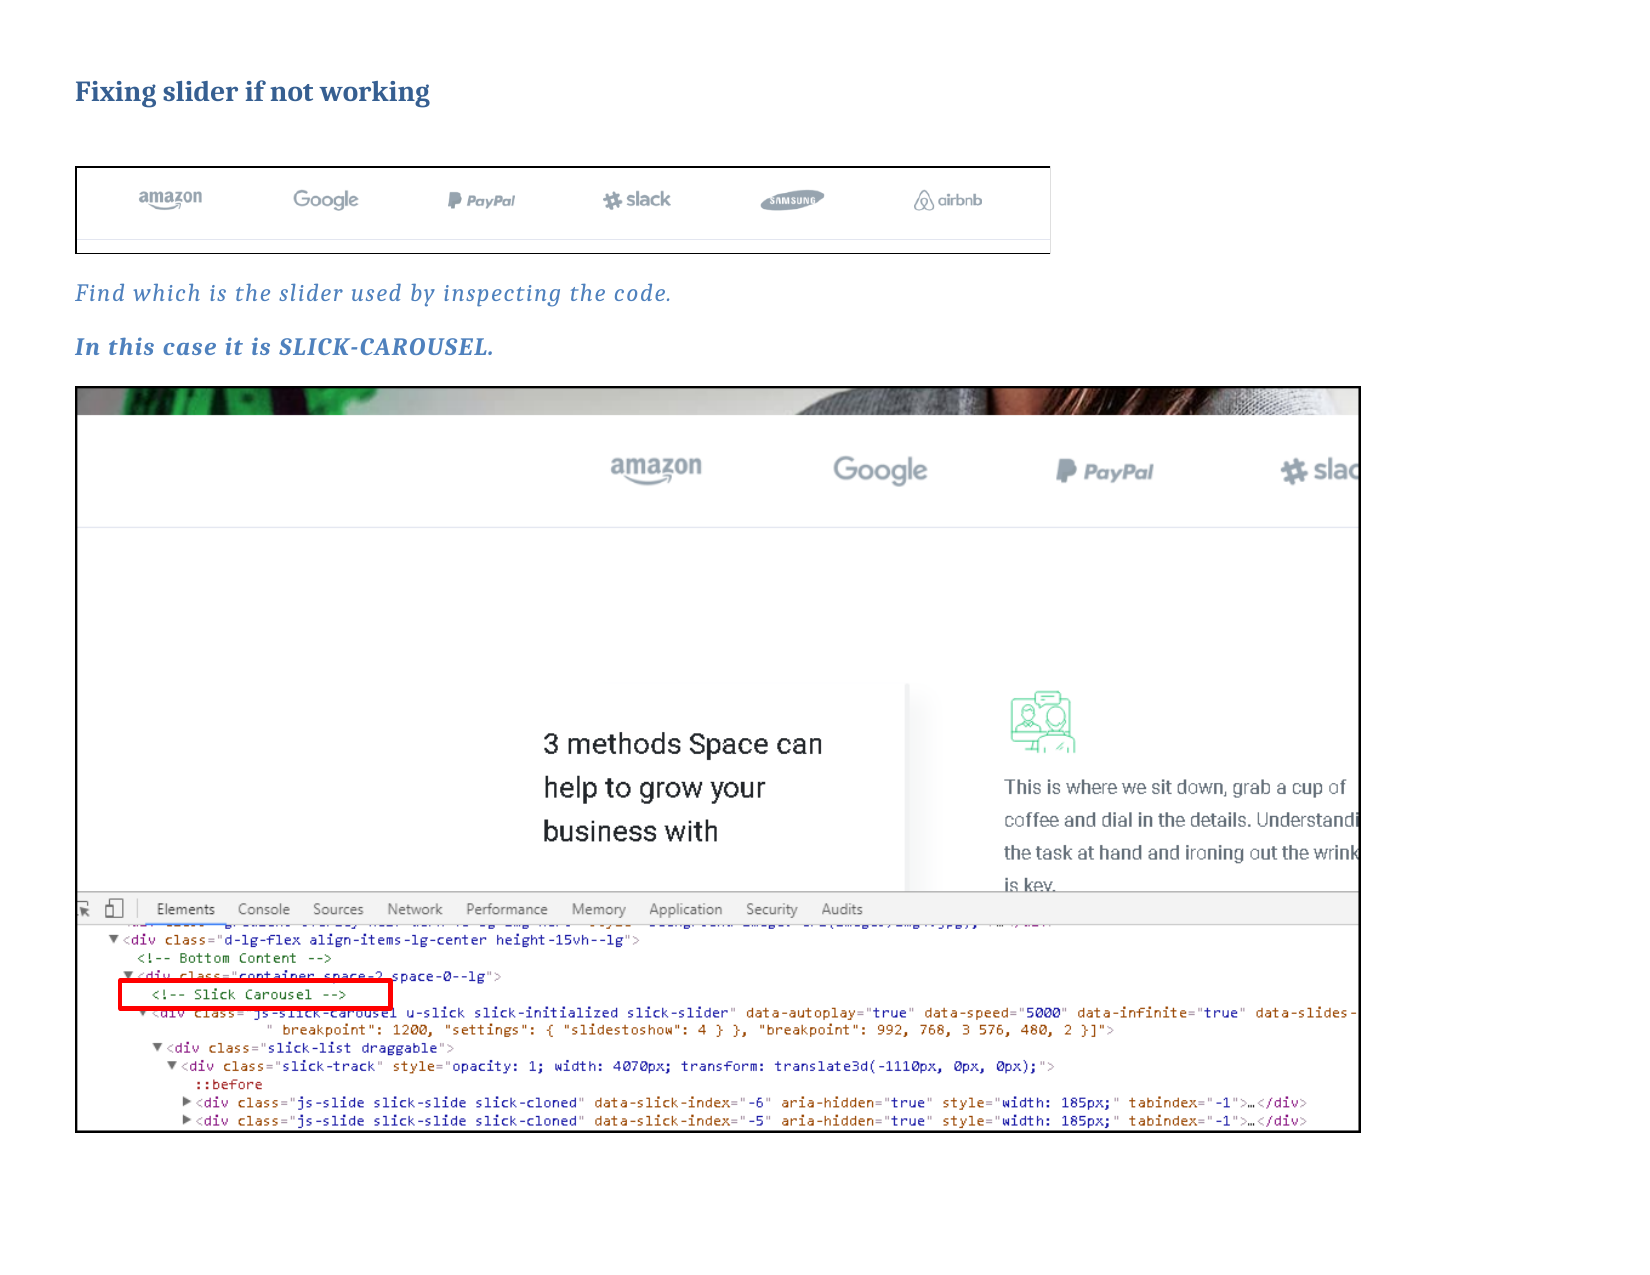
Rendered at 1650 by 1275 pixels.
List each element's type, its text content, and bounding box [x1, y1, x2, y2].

picture [75, 386, 1361, 1133]
subtitle Find which is the slider used by inspecting the code. [75, 279, 1575, 308]
subtitle In this case it is SLICK-CAROUSEL. [75, 333, 1575, 361]
subtitle Fixing slider if not working [75, 75, 1575, 108]
picture [75, 166, 1050, 254]
